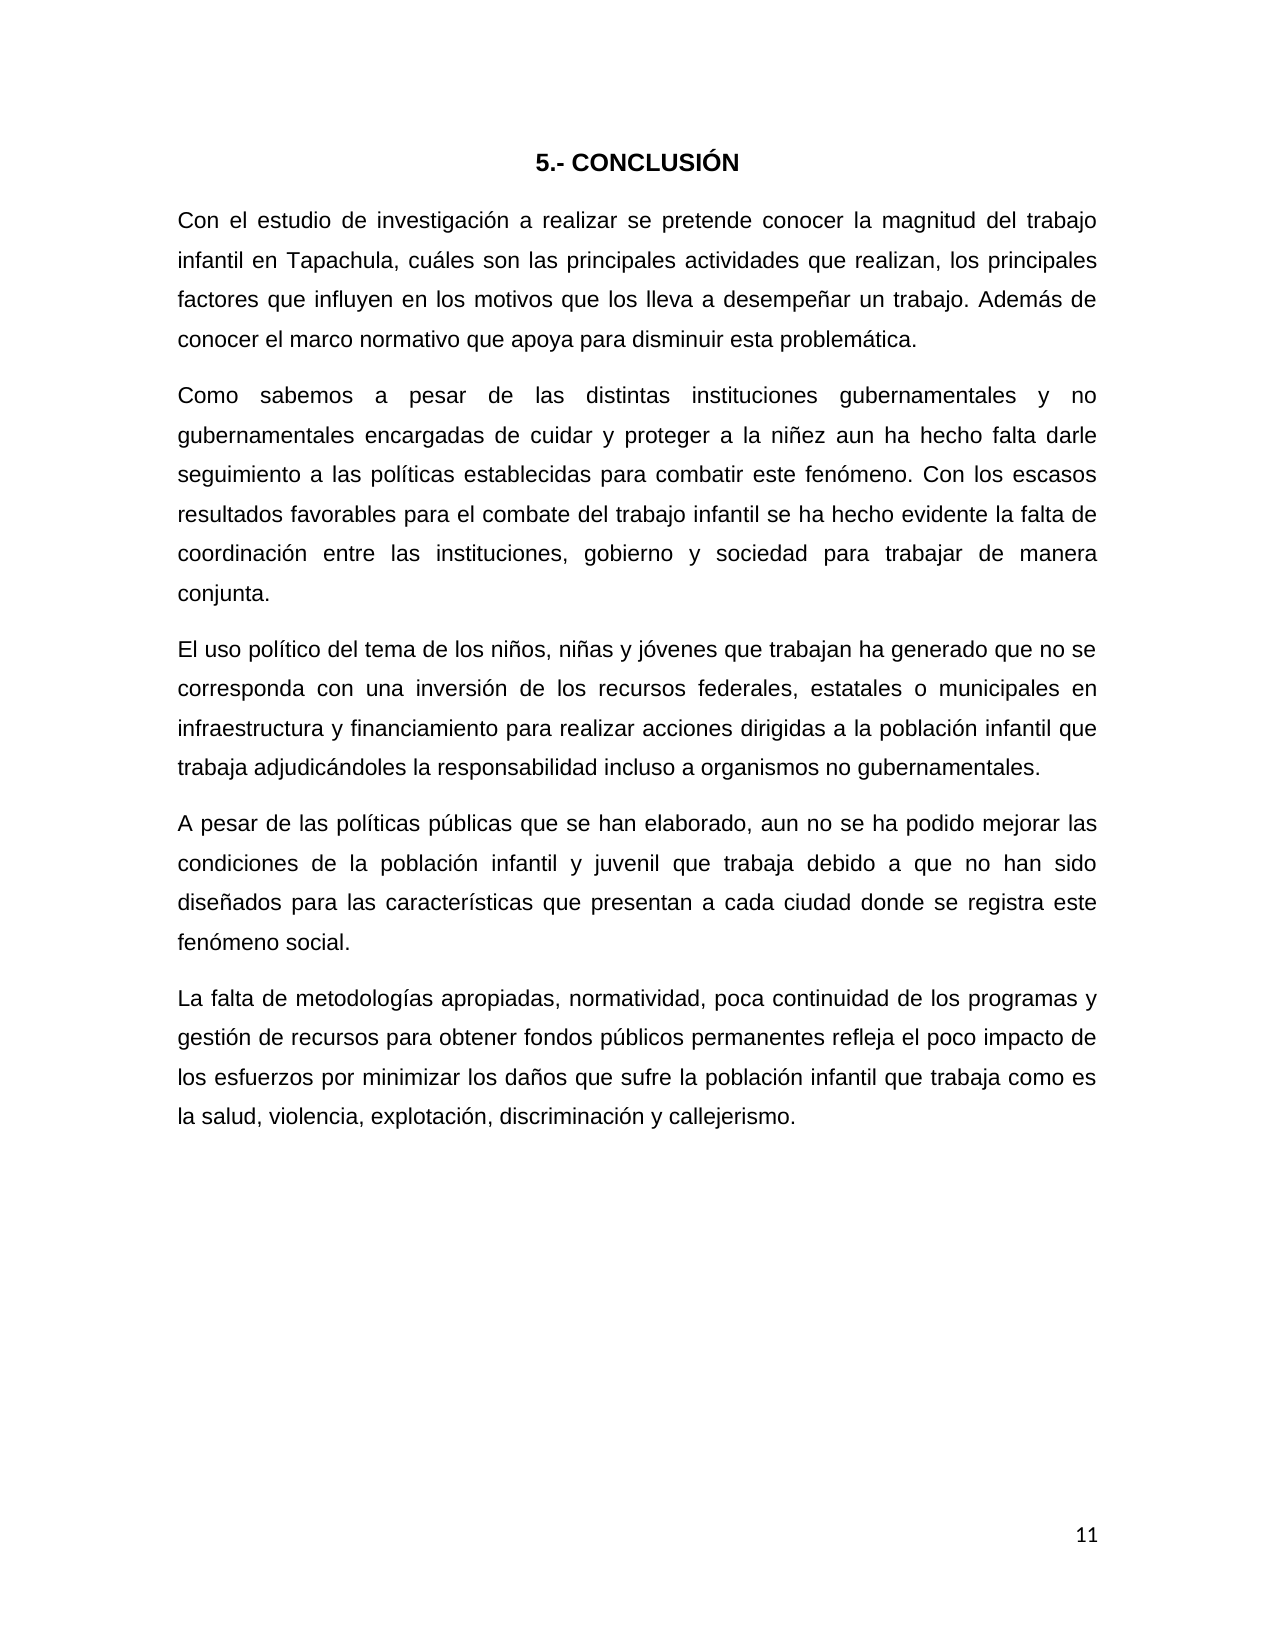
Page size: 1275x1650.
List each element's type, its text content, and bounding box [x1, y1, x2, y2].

text 5.- CONCLUSIÓN [177, 148, 1098, 176]
text A pesar de las políticas públicas que se han elaborado, aun no se ha podido mejorar las condiciones de la población infantil y juvenil que trabaja debido a que no han sido diseñados para las características que presentan a cada ciudad donde se registra este fenómeno social. [177, 810, 1098, 955]
text Como sabemos a pesar de las distintas instituciones gubernamentales y no gubernamentales encargadas de cuidar y proteger a la niñez aun ha hecho falta darle seguimiento a las políticas establecidas para combatir este fenómeno. Con los escasos resultados favorables para el combate del trabajo infantil se ha hecho evidente la falta de coordinación entre las instituciones, gobierno y sociedad para trabajar de manera conjunta. [177, 382, 1098, 606]
text El uso político del tema de los niños, niñas y jóvenes que trabajan ha generado que no se corresponda con una inversión de los recursos federales, estatales o municipales en infraestructura y financiamiento para realizar acciones dirigidas a la población infantil que trabaja adjudicándoles la responsabilidad incluso a organismos no gubernamentales. [177, 636, 1098, 780]
text Con el estudio de investigación a realizar se pretende conocer la magnitud del trabajo infantil en Tapachula, cuáles son las principales actividades que realizan, los principales factores que influyen en los motivos que los lleva a desempeñar un trabajo. Además de conocer el marco normativo que apoya para disminuir esta problemática. [177, 207, 1098, 352]
text La falta de metodologías apropiadas, normatividad, poca continuidad de los programas y gestión de recursos para obtener fondos públicos permanentes refleja el poco impacto de los esfuerzos por minimizar los daños que sufre la población infantil que trabaja como es la salud, violencia, explotación, discriminación y callejerismo. [177, 985, 1098, 1129]
